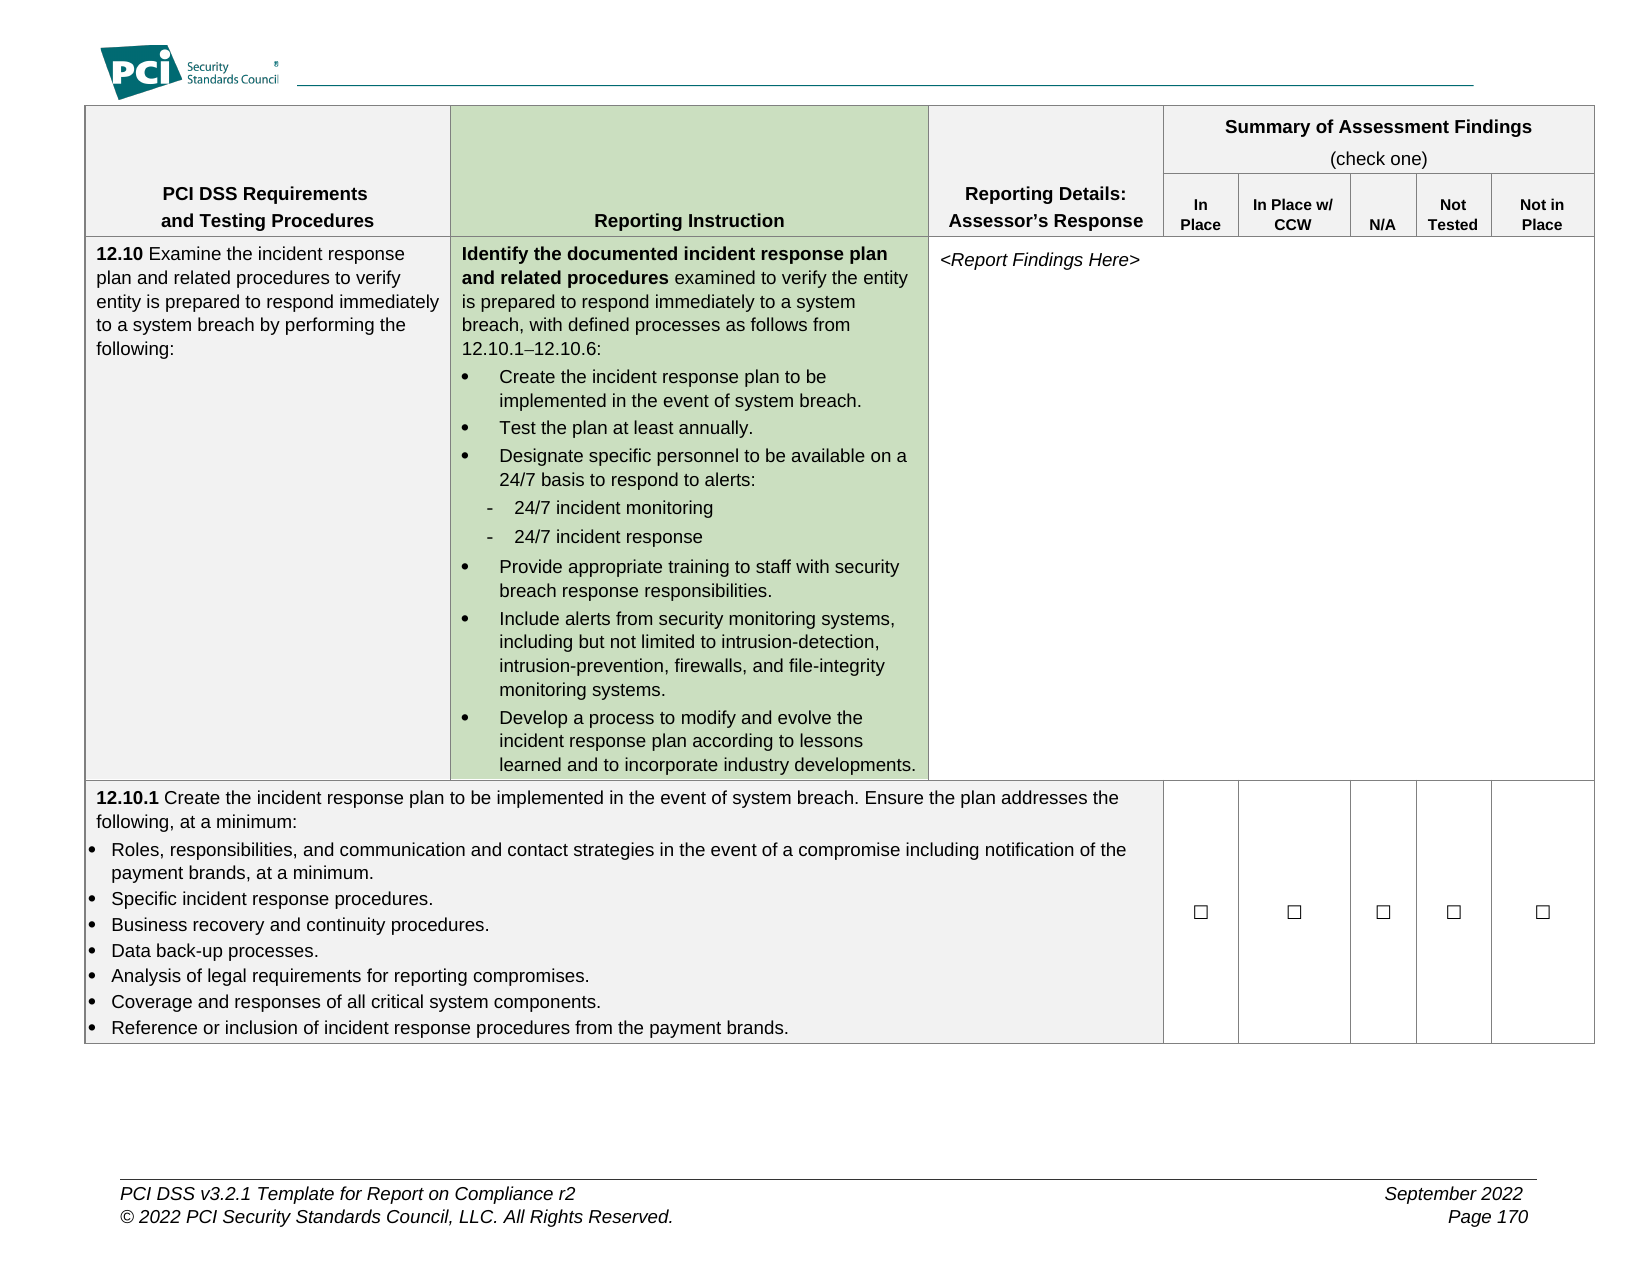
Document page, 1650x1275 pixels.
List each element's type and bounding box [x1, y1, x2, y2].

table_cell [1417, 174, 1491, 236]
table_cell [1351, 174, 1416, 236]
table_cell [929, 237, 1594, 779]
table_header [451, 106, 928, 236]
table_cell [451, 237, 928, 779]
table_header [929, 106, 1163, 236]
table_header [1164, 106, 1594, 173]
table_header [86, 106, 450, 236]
picture [100, 45, 279, 100]
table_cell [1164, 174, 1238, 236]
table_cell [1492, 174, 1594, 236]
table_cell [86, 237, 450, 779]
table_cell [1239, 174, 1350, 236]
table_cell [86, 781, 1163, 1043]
